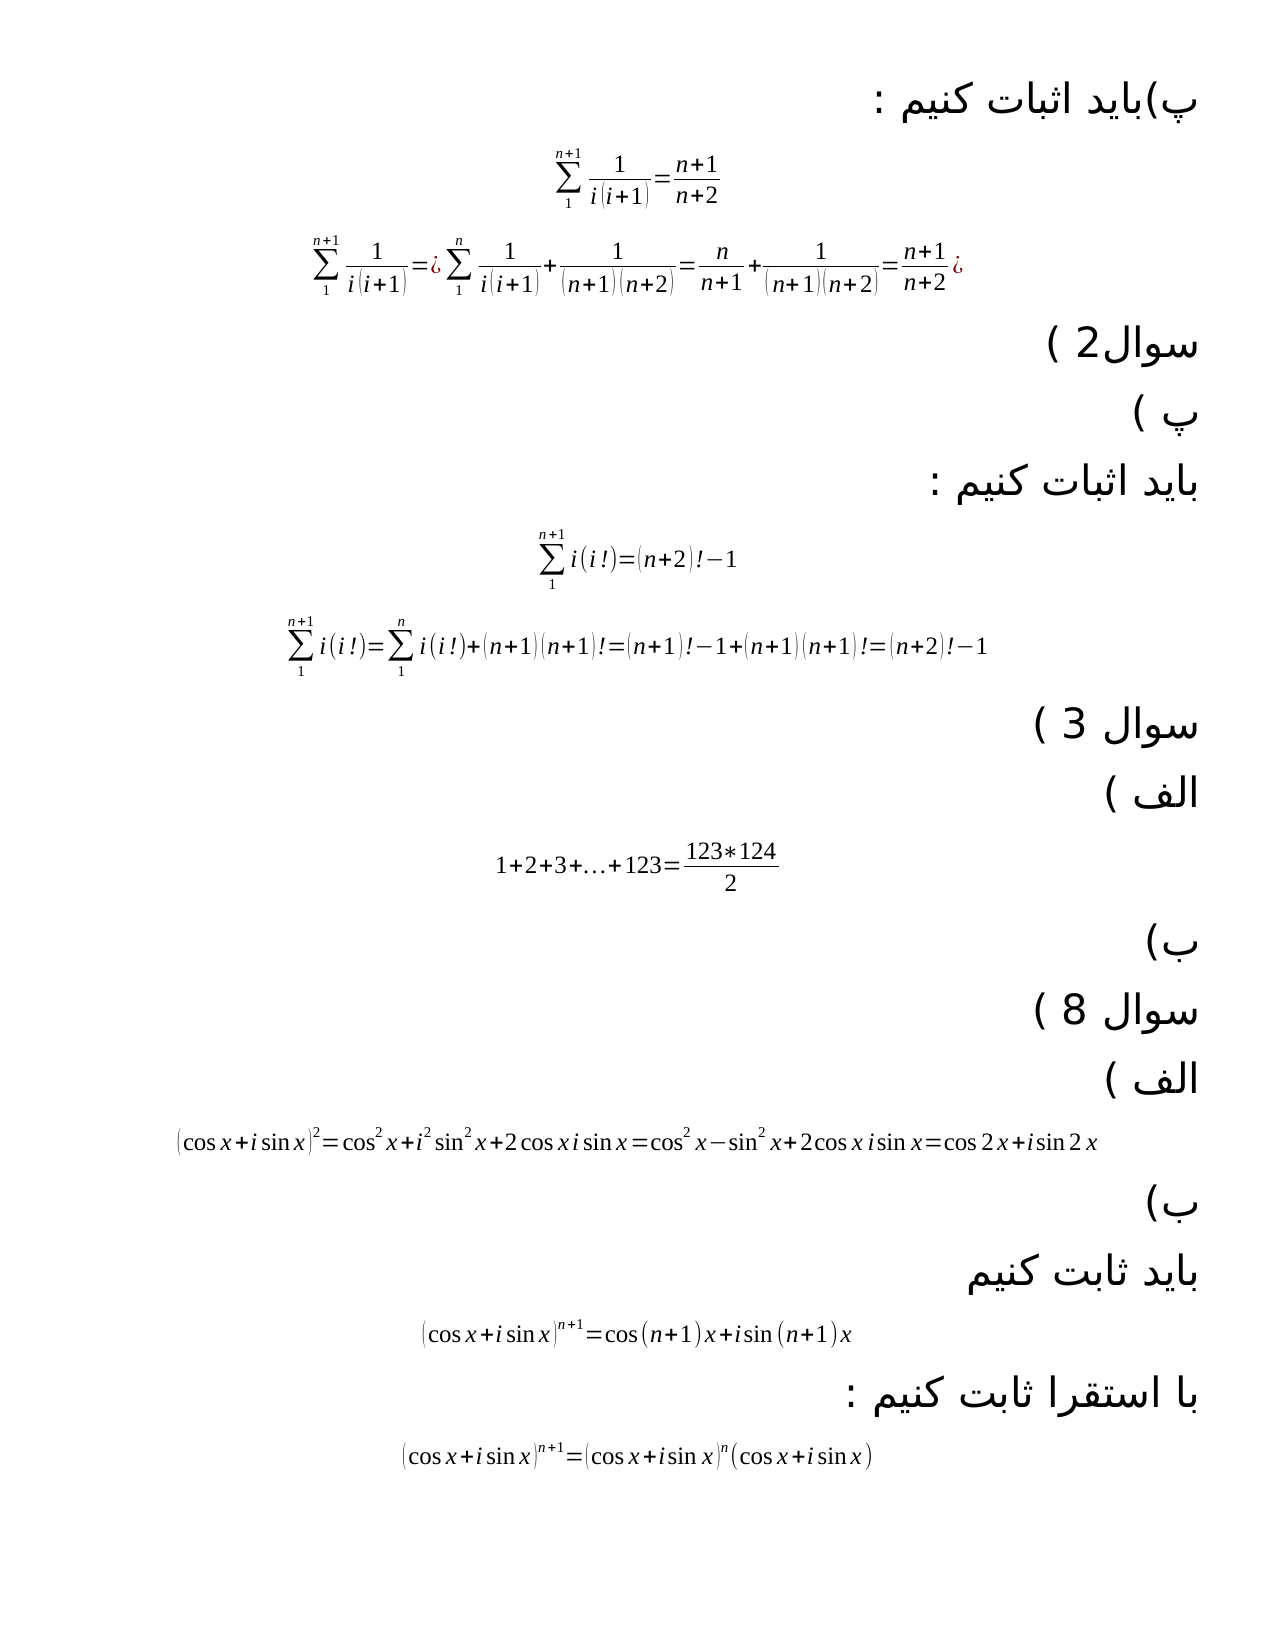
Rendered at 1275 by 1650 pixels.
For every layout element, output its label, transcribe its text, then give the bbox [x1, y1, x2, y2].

text الف ) [75, 1055, 1200, 1103]
text با استقرا ثابت کنیم : [75, 1369, 1200, 1418]
text ب) [75, 1177, 1200, 1226]
text باید اثبات کنیم : [75, 457, 1200, 505]
text سوال 8 ) [75, 986, 1200, 1034]
text باید ثابت کنیم [75, 1246, 1200, 1295]
text سوال2 ) [75, 318, 1200, 367]
text پ)باید اثبات کنیم : [75, 75, 1200, 123]
text الف ) [75, 769, 1200, 817]
text ب) [75, 917, 1200, 965]
text پ ) [75, 387, 1200, 436]
text سوال 3 ) [75, 700, 1200, 748]
